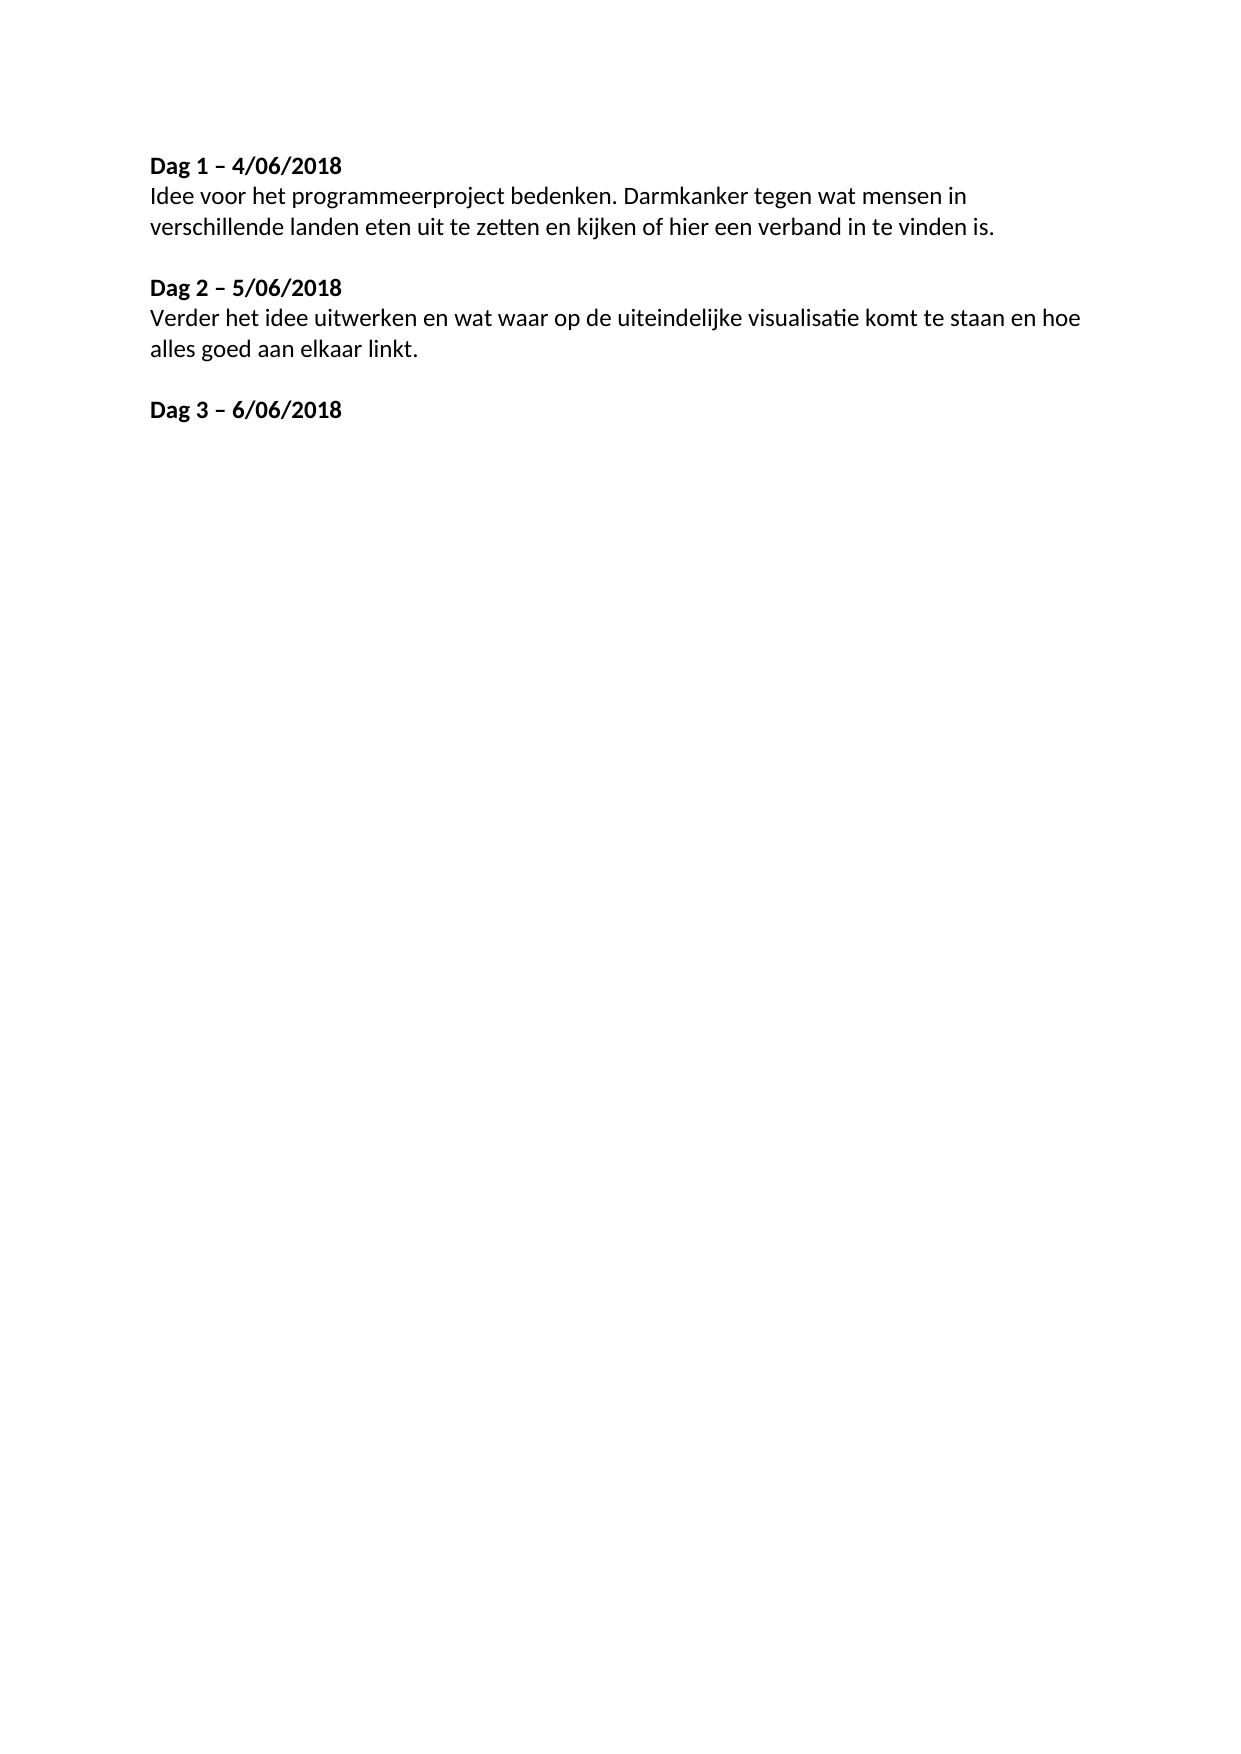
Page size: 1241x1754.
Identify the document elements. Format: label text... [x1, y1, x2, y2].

text Dag 1 – 4/06/2018 [150, 150, 1090, 181]
text Verder het idee uitwerken en wat waar op de uiteindelijke visualisatie komt te staan en hoe alles goed aan elkaar linkt. [150, 303, 1090, 364]
text Idee voor het programmeerproject bedenken. Darmkanker tegen wat mensen in verschillende landen eten uit te zetten en kijken of hier een verband in te vinden is. [150, 181, 1090, 242]
text Dag 2 – 5/06/2018 [150, 272, 1090, 303]
text Dag 3 – 6/06/2018 [150, 394, 1090, 425]
